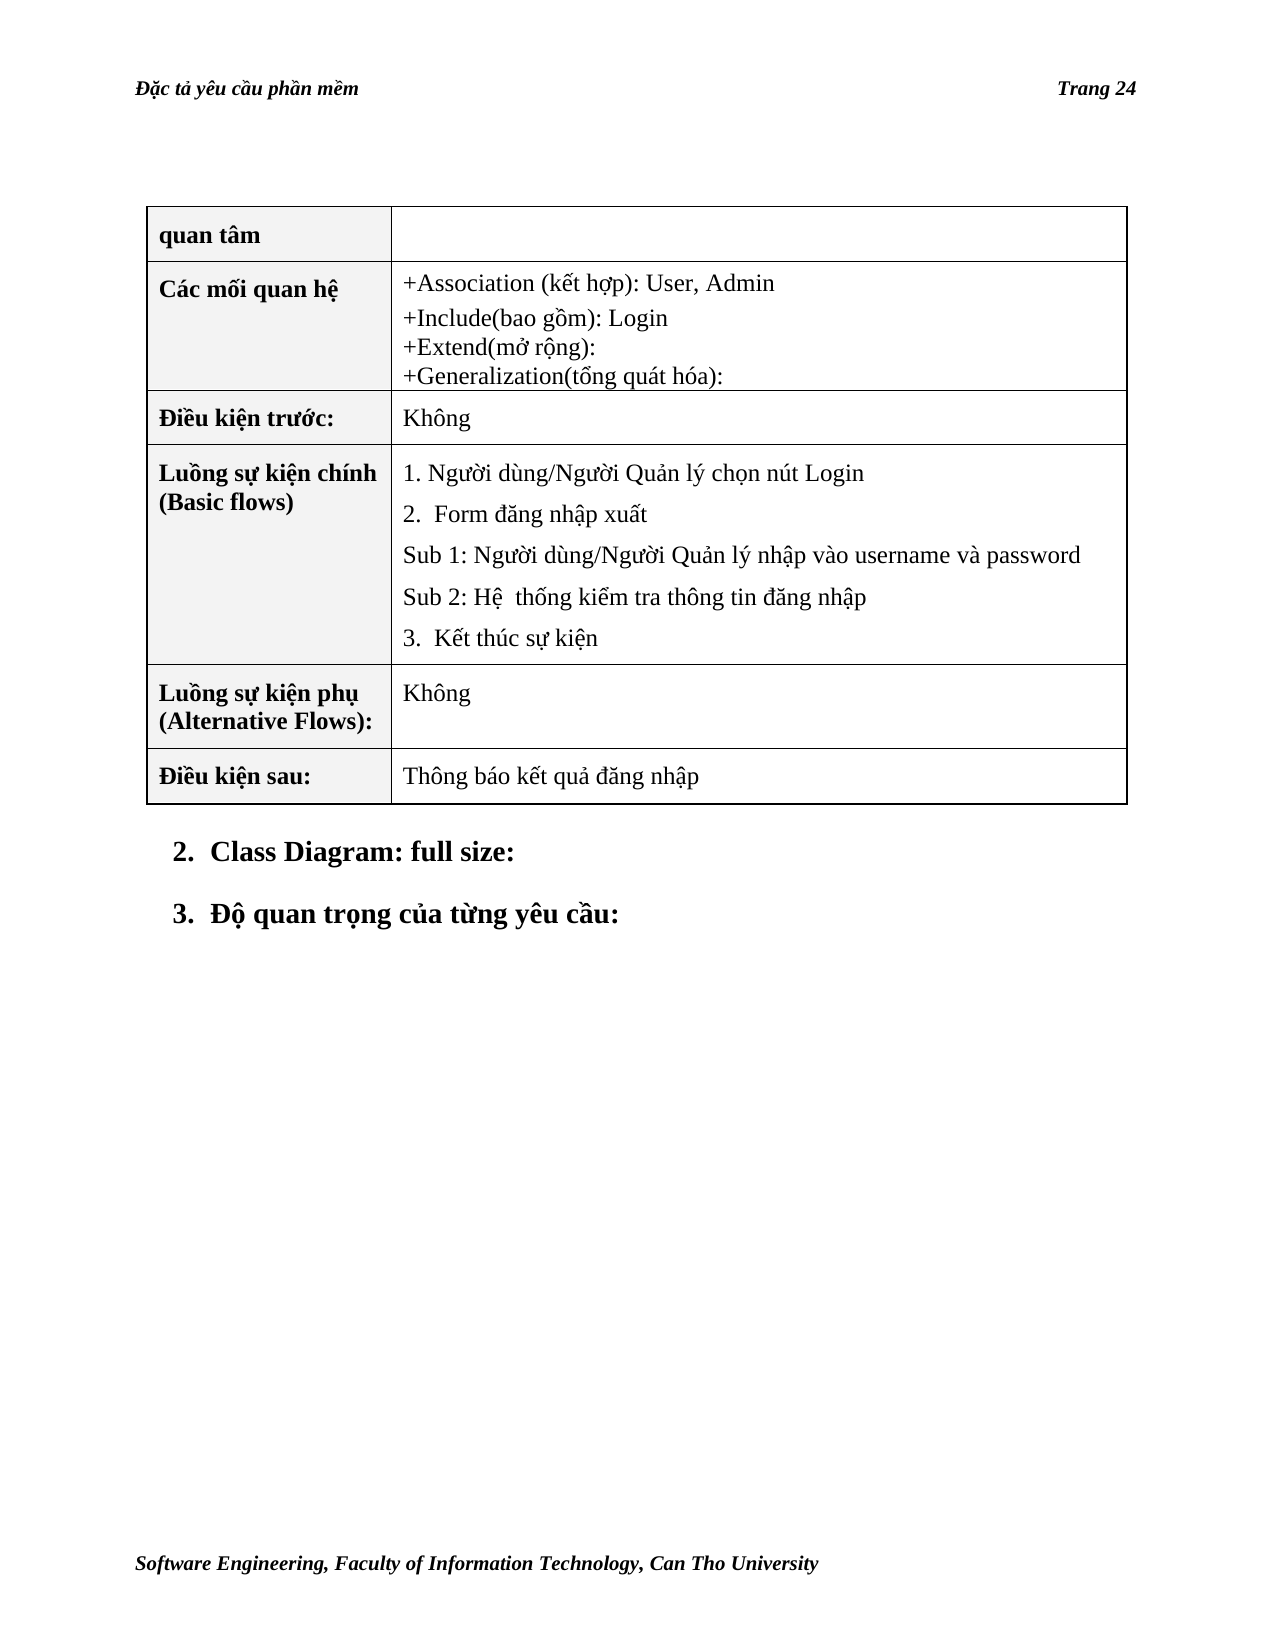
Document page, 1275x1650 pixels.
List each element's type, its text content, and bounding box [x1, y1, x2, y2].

table_cell Thông báo kết quả đăng nhập [392, 749, 1126, 802]
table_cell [148, 207, 391, 261]
table_cell Luồng sự kiện phụ (Alternative Flows): [148, 665, 391, 748]
table_cell Không [392, 665, 1126, 748]
table_cell Không [392, 391, 1126, 444]
subtitle Class Diagram: full size: [172, 834, 1140, 867]
table_cell Điều kiện sau: [148, 749, 391, 802]
table_cell +Association (kết hợp): User, Admin +Include(bao gồm): Login +Extend(mở rộng): +Generalization(tổng quát hóa): [392, 262, 1126, 389]
table_cell Các mối quan hệ [148, 262, 391, 389]
table_cell 1. Người dùng/Người Quản lý chọn nút Login 2. Form đăng nhập xuất Sub 1: Người dùng/Người Quản lý nhập vào username và password Sub 2: Hệ thống kiểm tra thông tin đăng nhập 3. Kết thúc sự kiện [392, 445, 1126, 664]
subtitle Độ quan trọng của từng yêu cầu: [172, 896, 1140, 930]
table_cell Luồng sự kiện chính (Basic flows) [148, 445, 391, 664]
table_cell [392, 207, 1126, 261]
table_cell Điều kiện trước: [148, 391, 391, 444]
